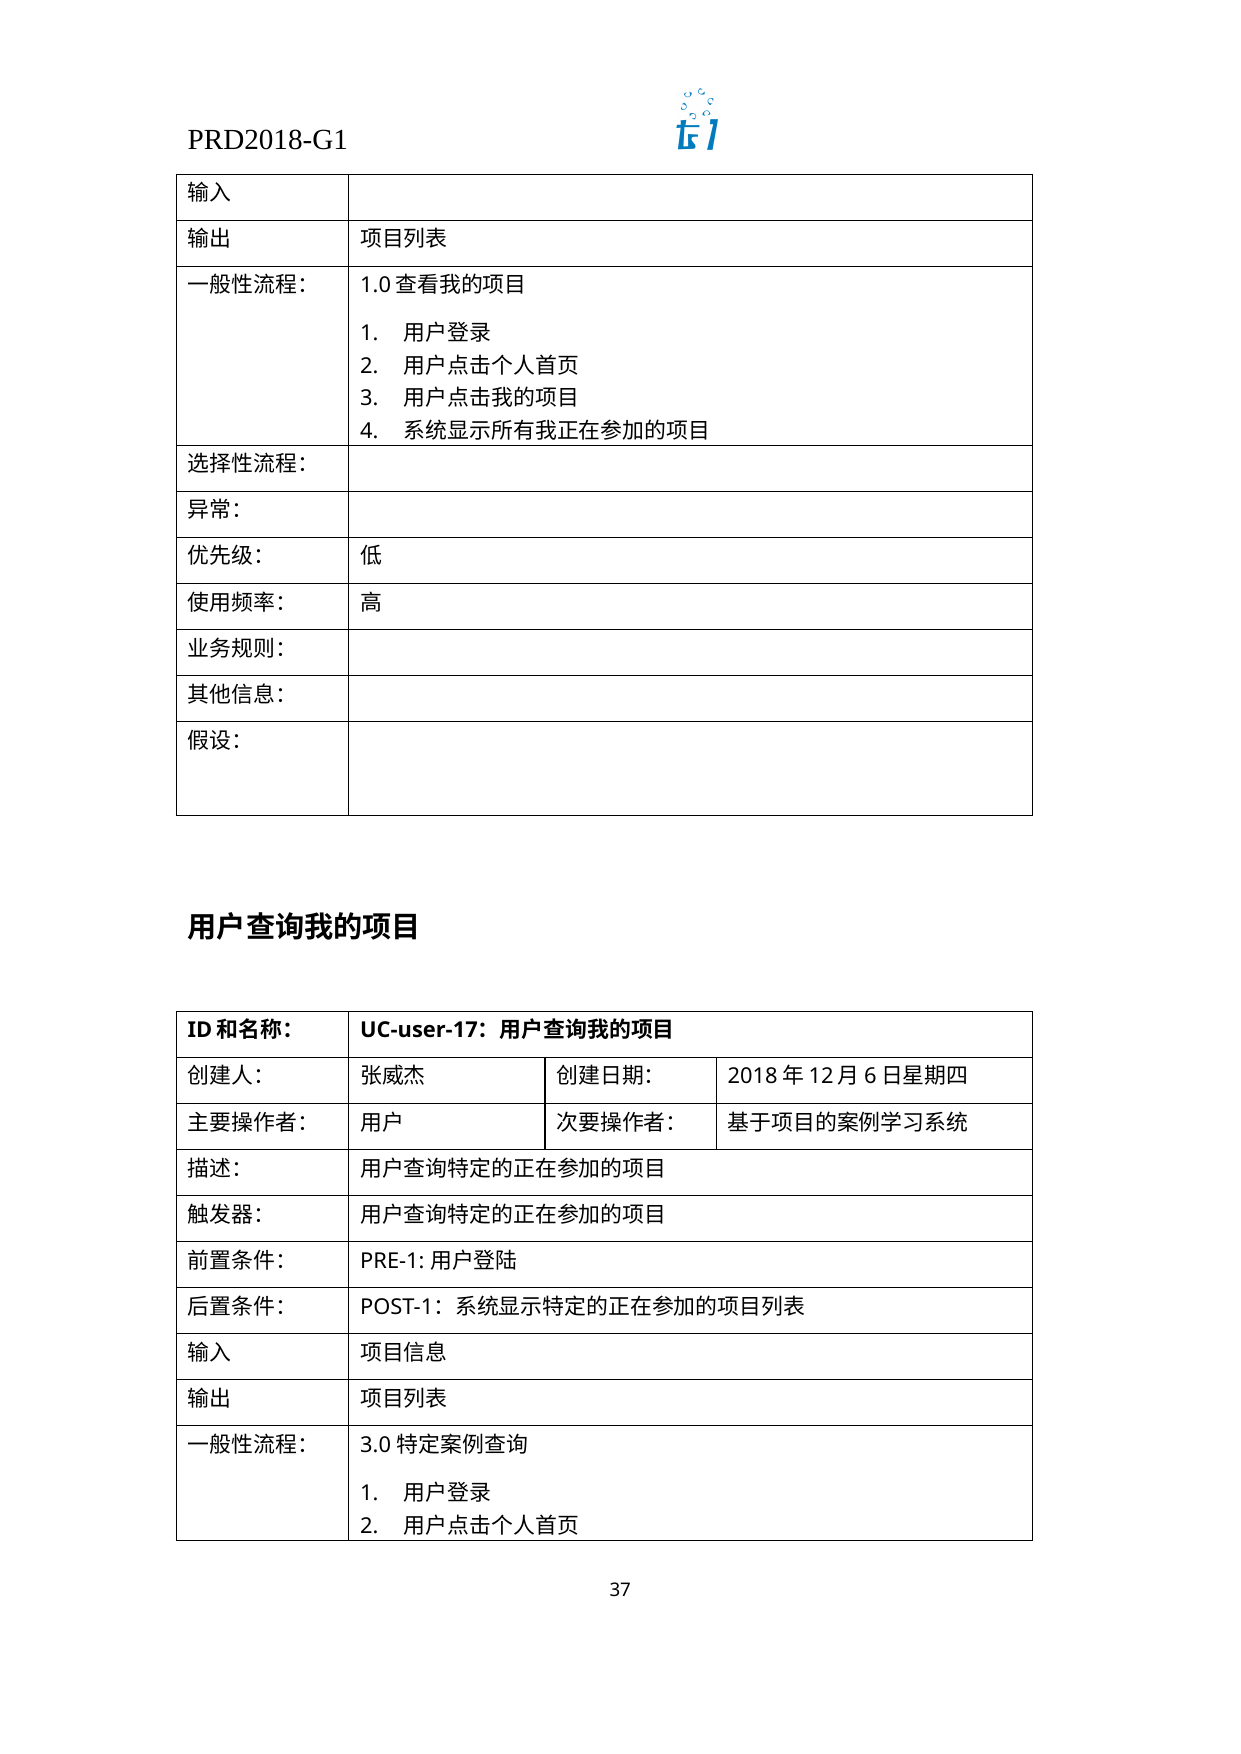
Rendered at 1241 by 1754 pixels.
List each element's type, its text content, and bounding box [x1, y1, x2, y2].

table_cell [349, 722, 1032, 814]
table_cell [349, 676, 1032, 721]
table_cell 3.0 特定案例查询 用户登录 用户点击个人首页 用户点击我的项目 用户点击“项目名称”搜索栏 用户输入想要查询的项目 用户点击搜索 系统显示特定项目列表 [349, 1426, 1032, 1540]
table_cell 一般性流程： [177, 1426, 348, 1540]
table_cell 张威杰 [349, 1058, 544, 1103]
table_cell [349, 446, 1032, 491]
table_cell 一般性流程： [177, 267, 348, 445]
table_cell 用户查询特定的正在参加的项目 [349, 1196, 1032, 1241]
table_cell 输出 [177, 221, 348, 266]
table_cell 描述： [177, 1150, 348, 1195]
table_cell 使用频率： [177, 584, 348, 629]
table_cell 优先级： [177, 538, 348, 583]
table_cell [349, 630, 1032, 675]
table_cell [349, 492, 1032, 537]
table_cell 输出 [177, 1380, 348, 1425]
table_cell 次要操作者： [546, 1104, 716, 1149]
table_cell 选择性流程： [177, 446, 348, 491]
table_cell 创建日期： [546, 1058, 716, 1103]
table_cell 输入 [177, 175, 348, 219]
table_cell [349, 175, 1032, 219]
table_cell 主要操作者： [177, 1104, 348, 1149]
table_cell 假设： [177, 722, 348, 814]
table_header UC-user-17：用户查询我的项目 [349, 1012, 1032, 1057]
table_cell 前置条件： [177, 1242, 348, 1287]
table_cell 业务规则： [177, 630, 348, 675]
table_header ID和名称： [177, 1012, 348, 1057]
table_cell 后置条件： [177, 1288, 348, 1333]
table_cell 低 [349, 538, 1032, 583]
table_cell 创建人： [177, 1058, 348, 1103]
table_cell 1.0查看我的项目 用户登录 用户点击个人首页 用户点击我的项目 系统显示所有我正在参加的项目 [349, 267, 1032, 445]
table_cell 项目列表 [349, 1380, 1032, 1425]
subtitle 用户查询我的项目 [187, 892, 1053, 957]
table_cell 异常： [177, 492, 348, 537]
table_cell 用户 [349, 1104, 544, 1149]
table_cell 其他信息： [177, 676, 348, 721]
table_cell PRE-1: 用户登陆 [349, 1242, 1032, 1287]
table_cell 基于项目的案例学习系统 [717, 1104, 1032, 1149]
table_cell 触发器： [177, 1196, 348, 1241]
table_cell 项目信息 [349, 1334, 1032, 1379]
table_cell 用户查询特定的正在参加的项目 [349, 1150, 1032, 1195]
table_cell 2018年12月6日星期四 [717, 1058, 1032, 1103]
picture [676, 88, 719, 150]
table_cell 项目列表 [349, 221, 1032, 266]
table_cell 高 [349, 584, 1032, 629]
table_cell 输入 [177, 1334, 348, 1379]
table_cell POST-1：系统显示特定的正在参加的项目列表 [349, 1288, 1032, 1333]
